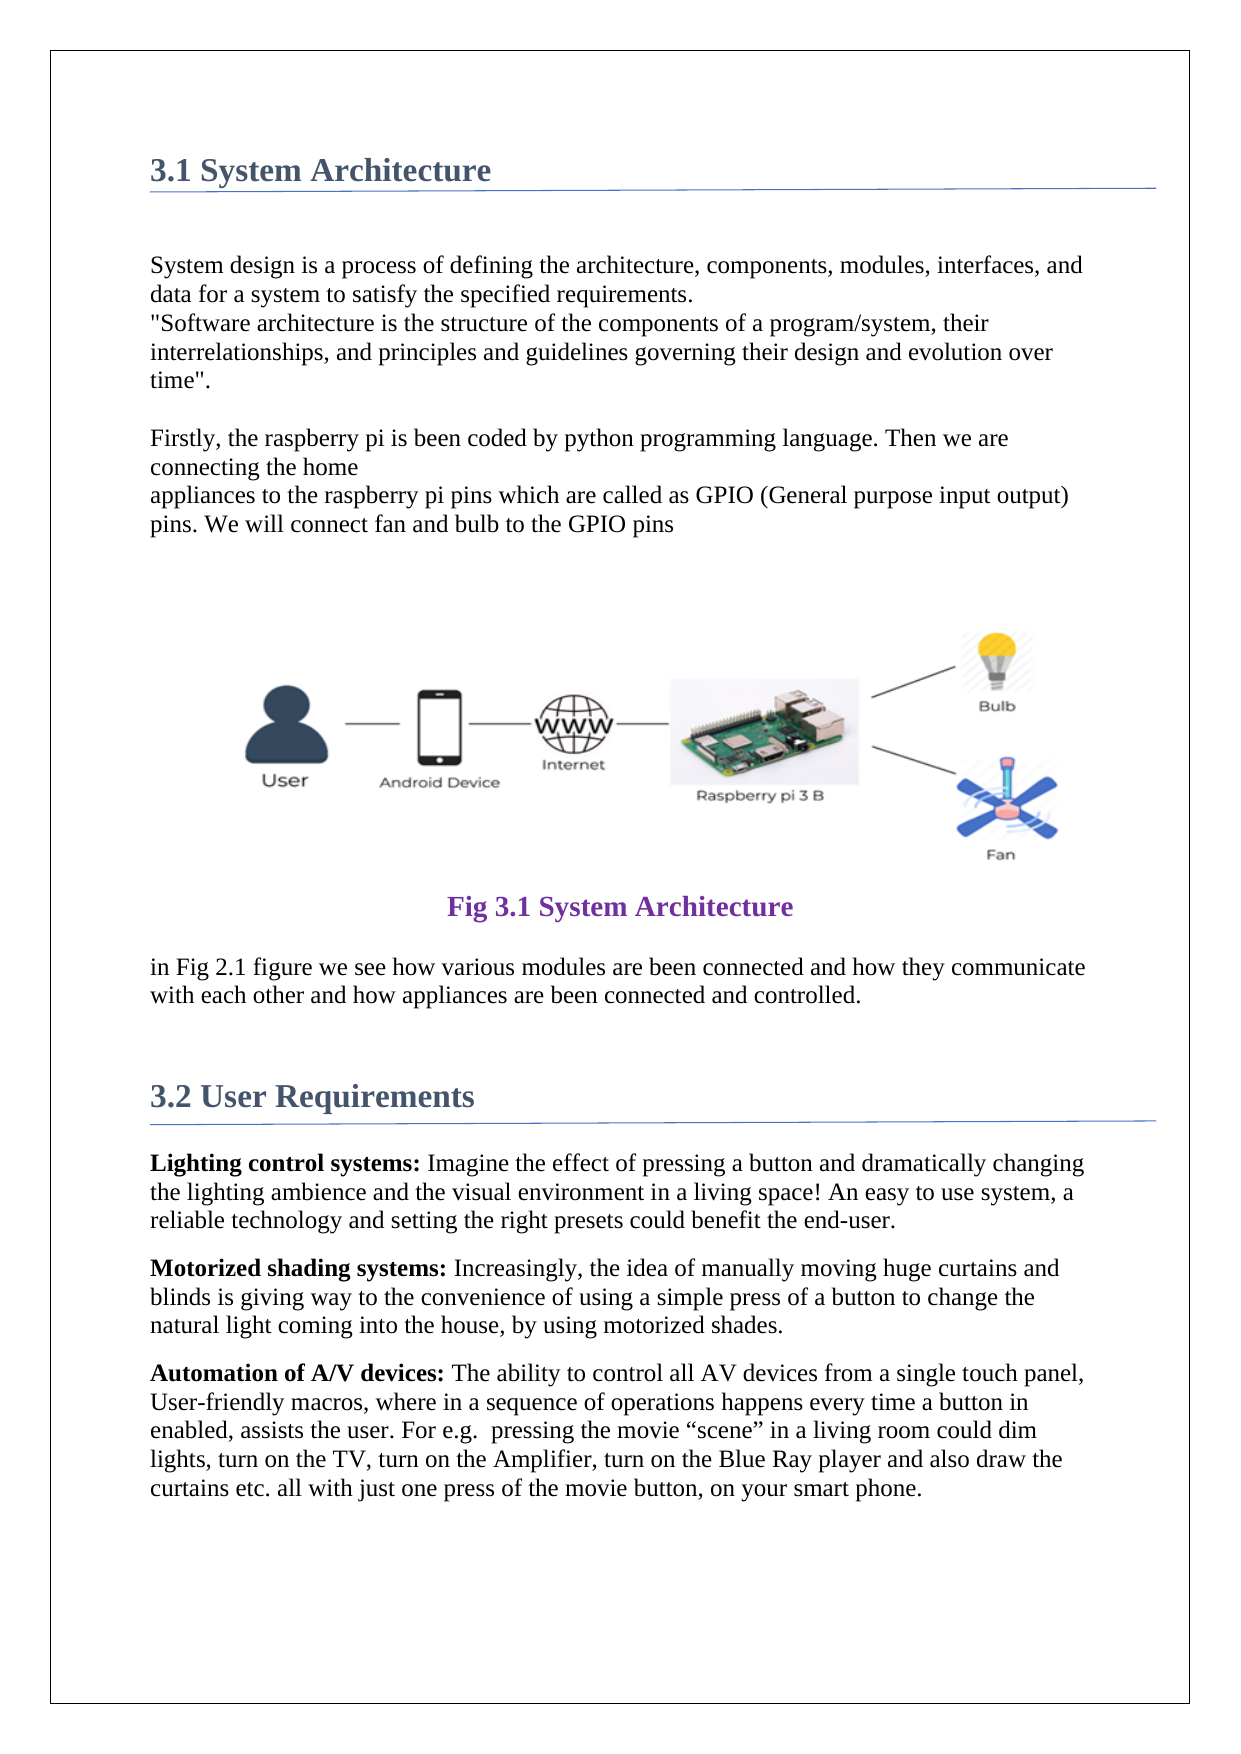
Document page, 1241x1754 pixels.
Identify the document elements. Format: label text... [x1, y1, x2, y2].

text Fig 3.1 System Architecture [150, 890, 1090, 923]
text Motorized shading systems: Increasingly, the idea of manually moving huge curtains and blinds is giving way to the convenience of using a simple press of a button to change the natural light coming into the house, by using motorized shades. [150, 1253, 1090, 1339]
picture [150, 538, 1107, 890]
text 3.1 System Architecture [150, 150, 1090, 188]
text in Fig 2.1 figure we see how various modules are been connected and how they communicate with each other and how appliances are been connected and controlled. [150, 952, 1090, 1009]
text appliances to the raspberry pi pins which are called as GPIO (General purpose input output) pins. We will connect fan and bulb to the GPIO pins [150, 481, 1090, 538]
text Lighting control systems: Imagine the effect of pressing a button and dramatically changing the lighting ambience and the visual environment in a living space! An easy to use system, a reliable technology and setting the right presets could benefit the end-user. [150, 1148, 1090, 1234]
text System design is a process of defining the architecture, components, modules, interfaces, and data for a system to satisfy the specified requirements. [150, 251, 1090, 308]
text Automation of A/V devices: The ability to control all AV devices from a single touch panel, User-friendly macros, where in a sequence of operations happens every time a button in enabled, assists the user. For e.g. pressing the movie “scene” in a living room could dim lights, turn on the TV, turn on the Amplifier, turn on the Blue Ray player and also draw the curtains etc. all with just one press of the movie button, on your smart phone. [150, 1358, 1090, 1502]
text 3.2 User Requirements [150, 1076, 1090, 1114]
text Firstly, the raspberry pi is been coded by python programming language. Then we are connecting the home [150, 423, 1090, 481]
text "Software architecture is the structure of the components of a program/system, their interrelationships, and principles and guidelines governing their design and evolution over time". [150, 308, 1090, 394]
